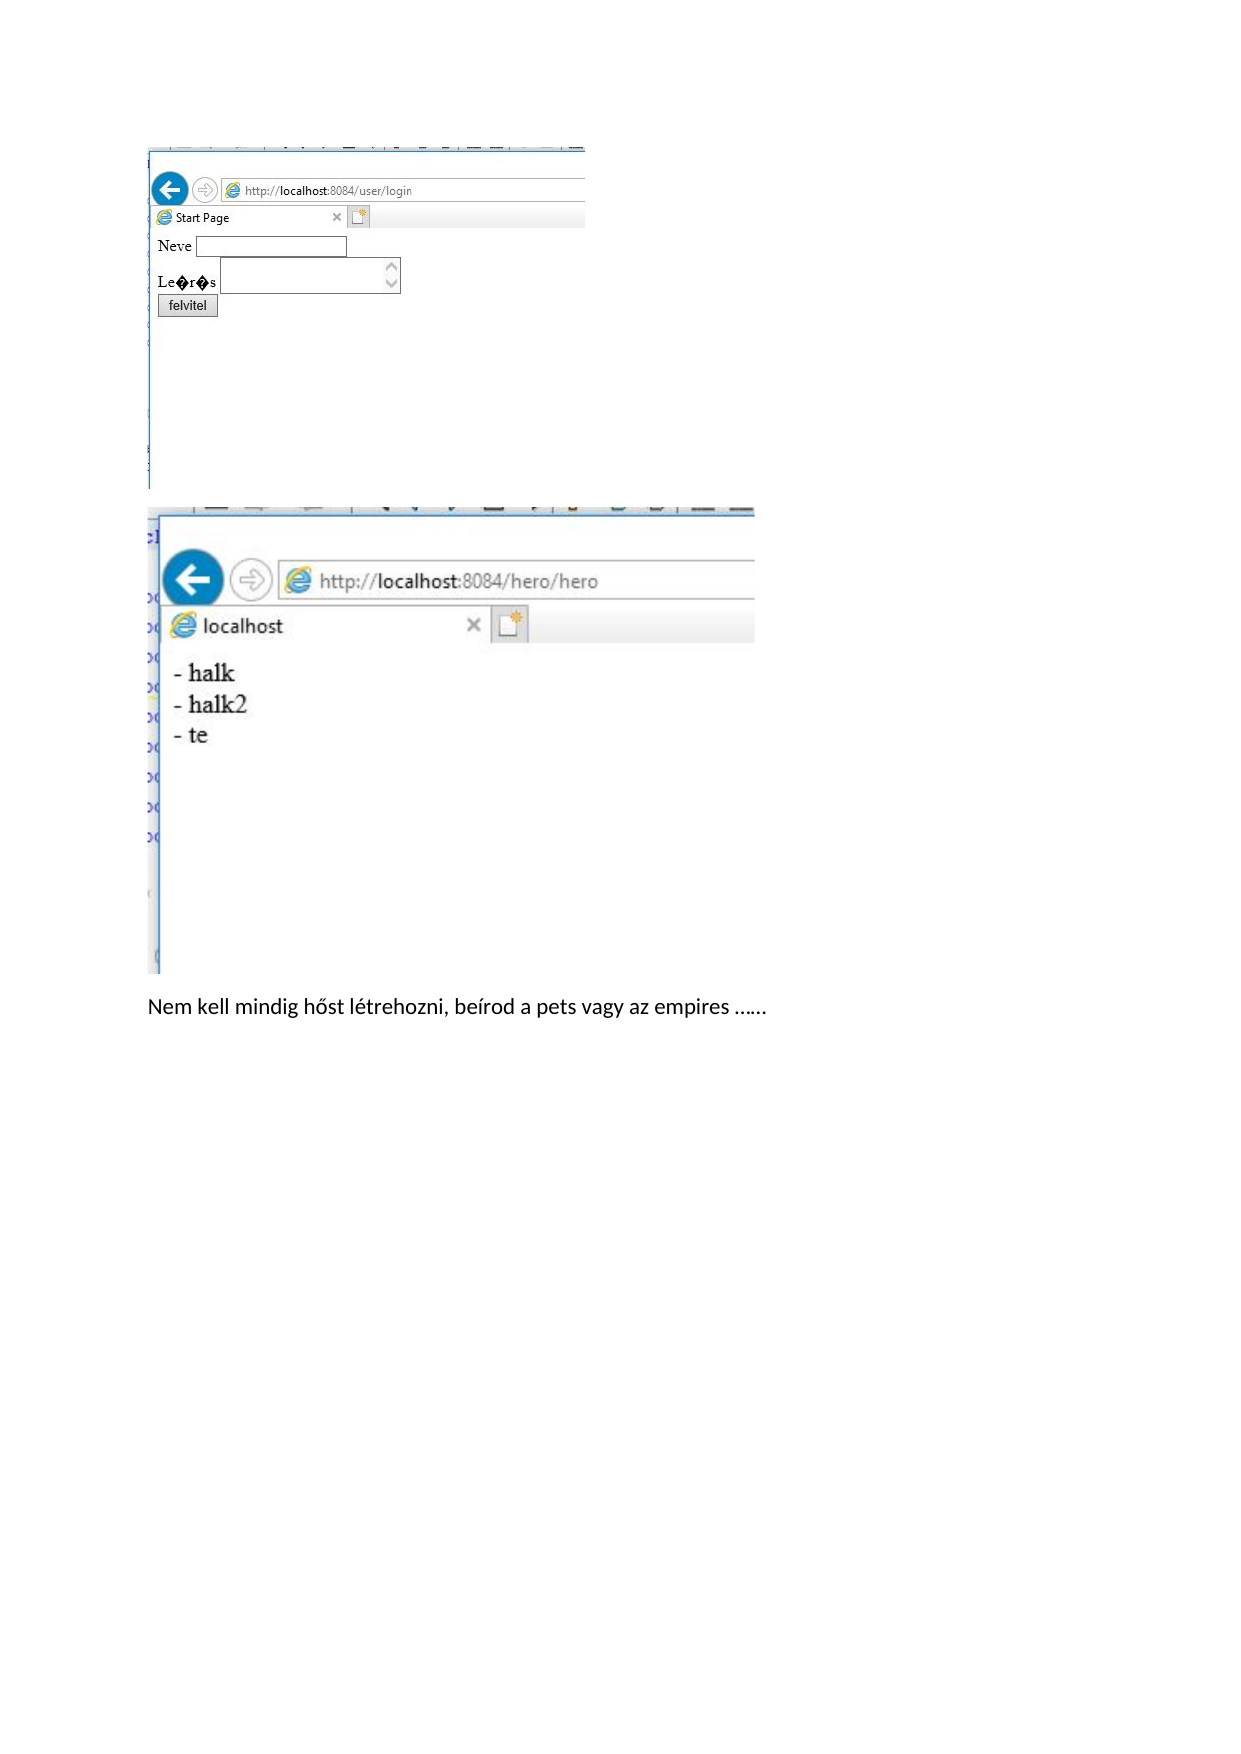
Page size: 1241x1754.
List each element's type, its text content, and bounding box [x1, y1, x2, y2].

picture [147, 147, 586, 489]
picture [147, 507, 755, 974]
text Nem kell mindig hőst létrehozni, beírod a pets vagy az empires …… [148, 992, 1093, 1020]
